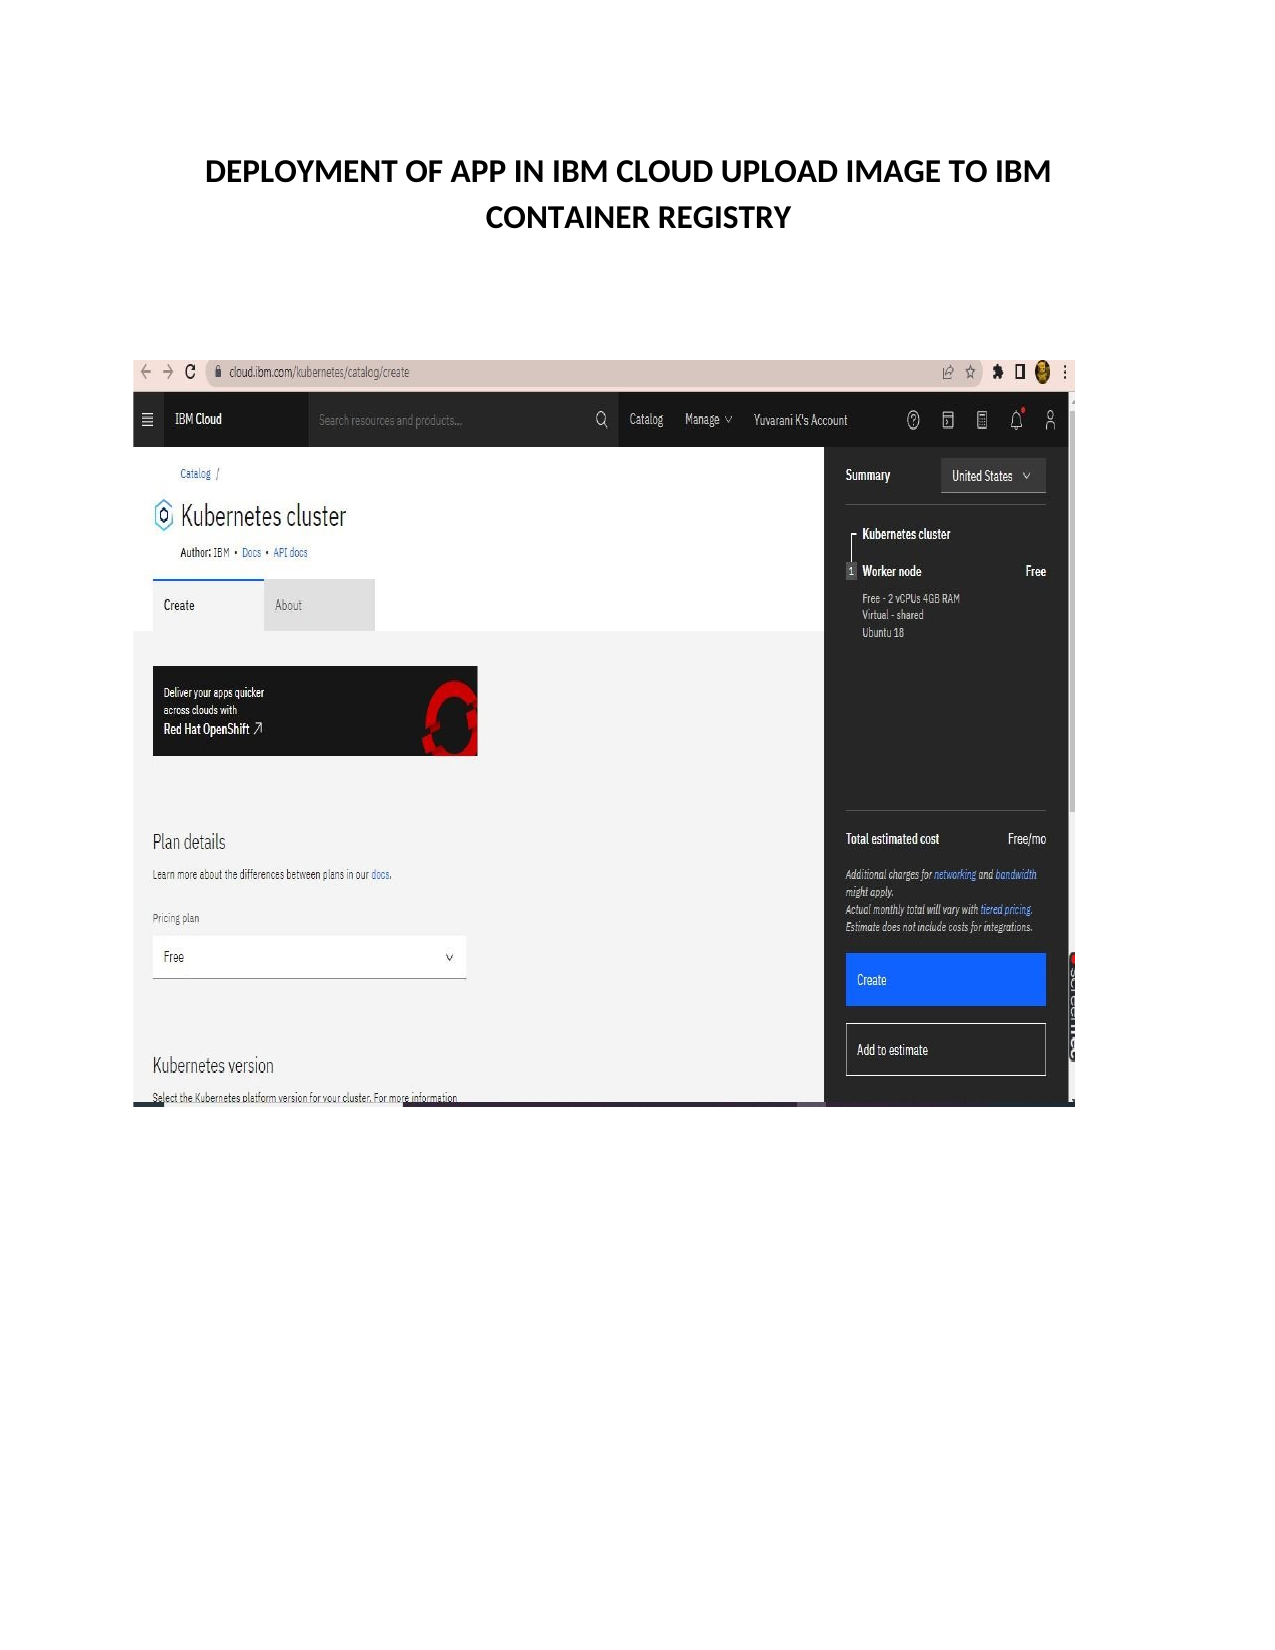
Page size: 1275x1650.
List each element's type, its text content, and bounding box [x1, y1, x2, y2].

picture [133, 360, 1075, 1107]
text DEPLOYMENT OF APP IN IBM CLOUD UPLOAD IMAGE TO IBM CONTAINER REGISTRY [205, 150, 1055, 237]
